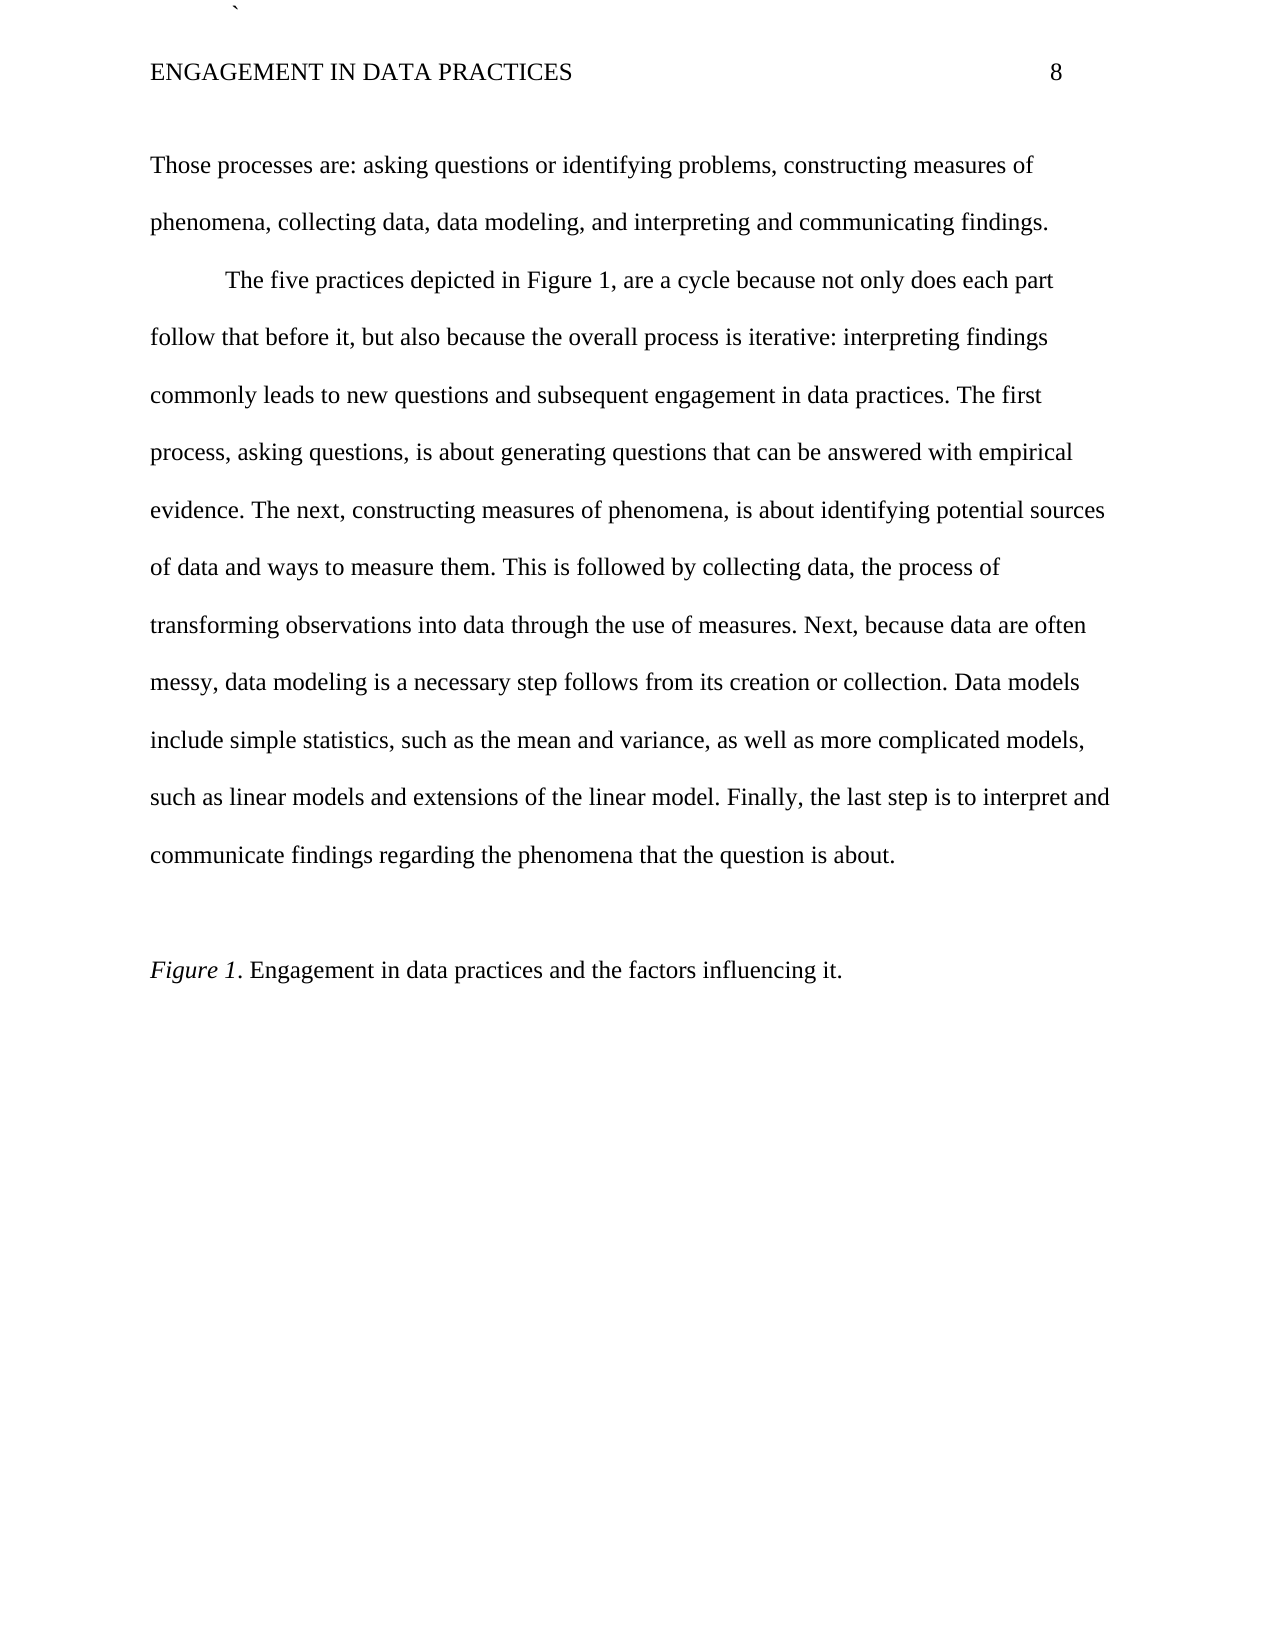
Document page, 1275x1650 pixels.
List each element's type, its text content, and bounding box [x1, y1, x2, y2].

text The five practices depicted in Figure 1, are a cycle because not only does each part follow that before it, but also because the overall process is iterative: interpreting findings commonly leads to new questions and subsequent engagement in data practices. The first process, asking questions, is about generating questions that can be answered with empirical evidence. The next, constructing measures of phenomena, is about identifying potential sources of data and ways to measure them. This is followed by collecting data, the process of transforming observations into data through the use of measures. Next, because data are often messy, data modeling is a necessary step follows from its creation or collection. Data models include simple statistics, such as the mean and variance, as well as more complicated models, such as linear models and extensions of the linear model. Finally, the last step is to interpret and communicate findings regarding the phenomena that the question is about. [150, 265, 1125, 869]
text Figure 1. Engagement in data practices and the factors influencing it. [150, 955, 1125, 984]
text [150, 150, 1125, 236]
